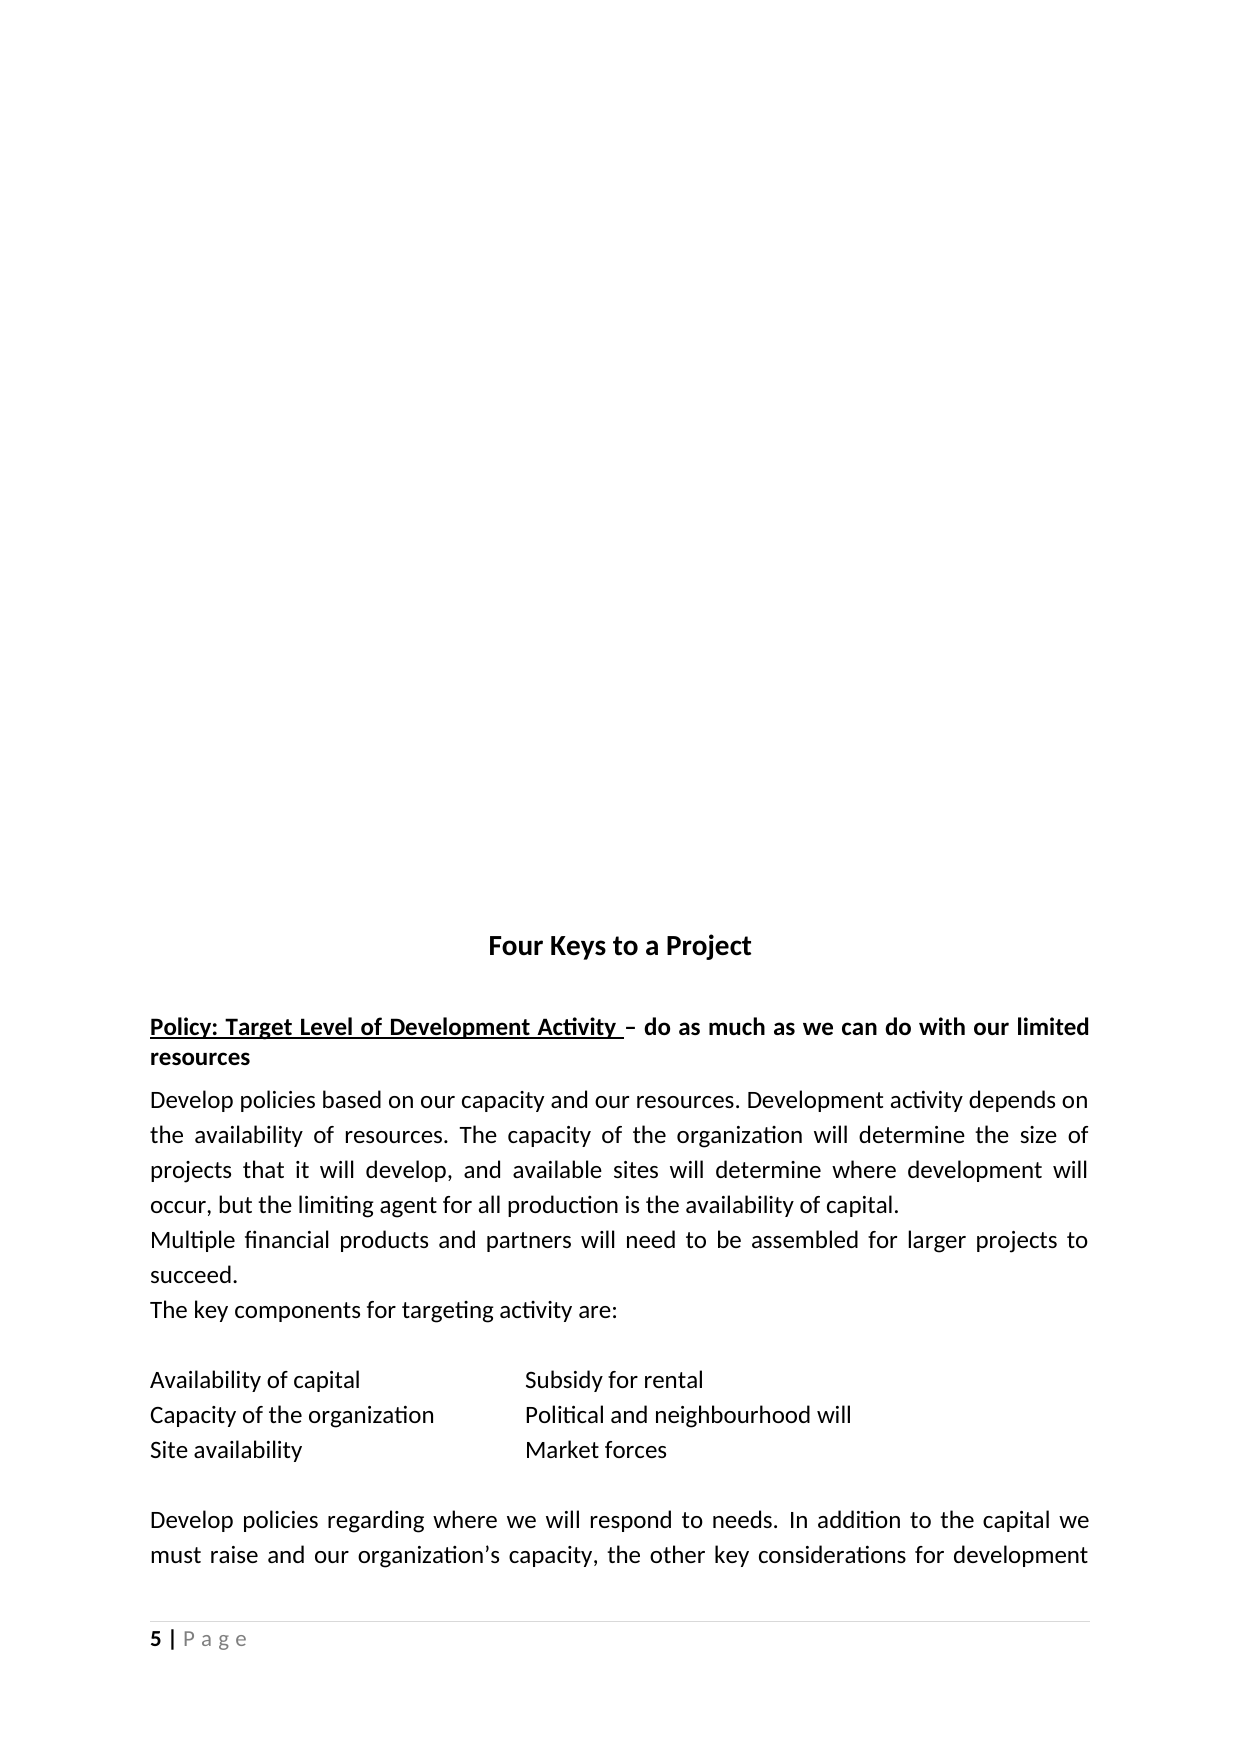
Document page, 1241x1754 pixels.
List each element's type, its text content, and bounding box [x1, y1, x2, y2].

text Capacity of the organization Political and neighbourhood will [150, 1399, 1090, 1430]
text Multiple financial products and partners will need to be assembled for larger projects to succeed. [150, 1224, 1090, 1290]
text Four Keys to a Project [150, 927, 1090, 963]
text Develop policies based on our capacity and our resources. Development activity depends on the availability of resources. The capacity of the organization will determine the size of projects that it will develop, and available sites will determine where development will occur, but the limiting agent for all production is the availability of capital. [150, 1084, 1090, 1220]
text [150, 1504, 1090, 1570]
text Site availability Market forces [150, 1434, 1090, 1465]
subtitle Policy: Target Level of Development Activity – do as much as we can do with our limited resources [150, 1011, 1090, 1072]
text Availability of capital Subsidy for rental [150, 1364, 1090, 1395]
text The key components for targeting activity are: [150, 1294, 1090, 1325]
